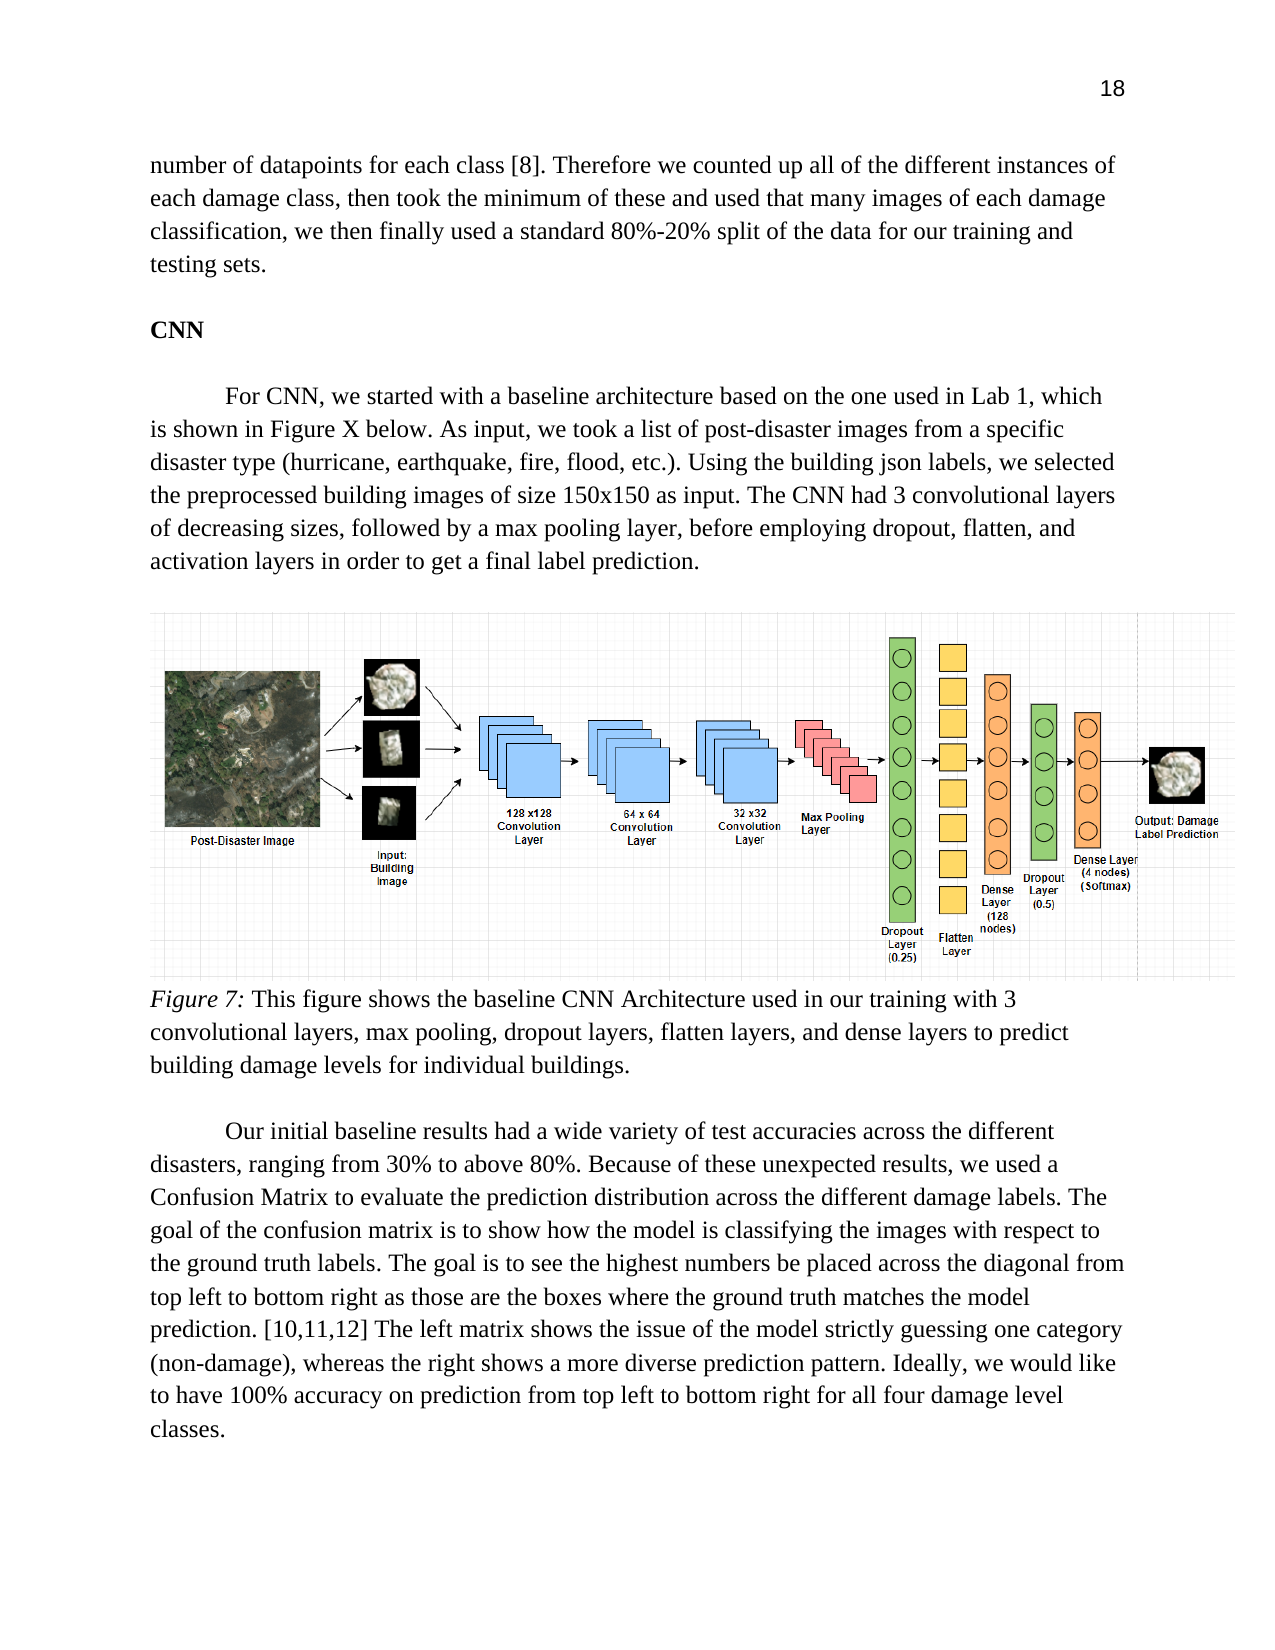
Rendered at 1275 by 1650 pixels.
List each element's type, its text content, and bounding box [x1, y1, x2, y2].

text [150, 150, 1125, 278]
text Figure 7: This figure shows the baseline CNN Architecture used in our training with 3 convolutional layers, max pooling, dropout layers, flatten layers, and dense layers to predict building damage levels for individual buildings. [150, 984, 1125, 1079]
text Our initial baseline results had a wide variety of test accuracies across the different disasters, ranging from 30% to above 80%. Because of these unexpected results, we used a Confusion Matrix to evaluate the prediction distribution across the different damage labels. The goal of the confusion matrix is to show how the model is classifying the images with respect to the ground truth labels. The goal is to see the highest numbers be placed across the diagonal from top left to bottom right as those are the boxes where the ground truth matches the model prediction. [10,11,12] The left matrix shows the issue of the model strictly guessing one category (non-damage), whereas the right shows a more diverse prediction pattern. Ideally, we would like to have 100% accuracy on prediction from top left to bottom right for all four damage level classes. [150, 1116, 1125, 1442]
subtitle CNN [150, 315, 1125, 344]
picture [150, 612, 1235, 981]
text For CNN, we started with a baseline architecture based on the one used in Lab 1, which is shown in Figure X below. As input, we took a list of post-disaster images from a specific disaster type (hurricane, earthquake, fire, flood, etc.). Using the building json labels, we selected the preprocessed building images of size 150x150 as input. The CNN had 3 convolutional layers of decreasing sizes, followed by a max pooling layer, before employing dropout, flatten, and activation layers in order to get a final label prediction. [150, 381, 1125, 575]
